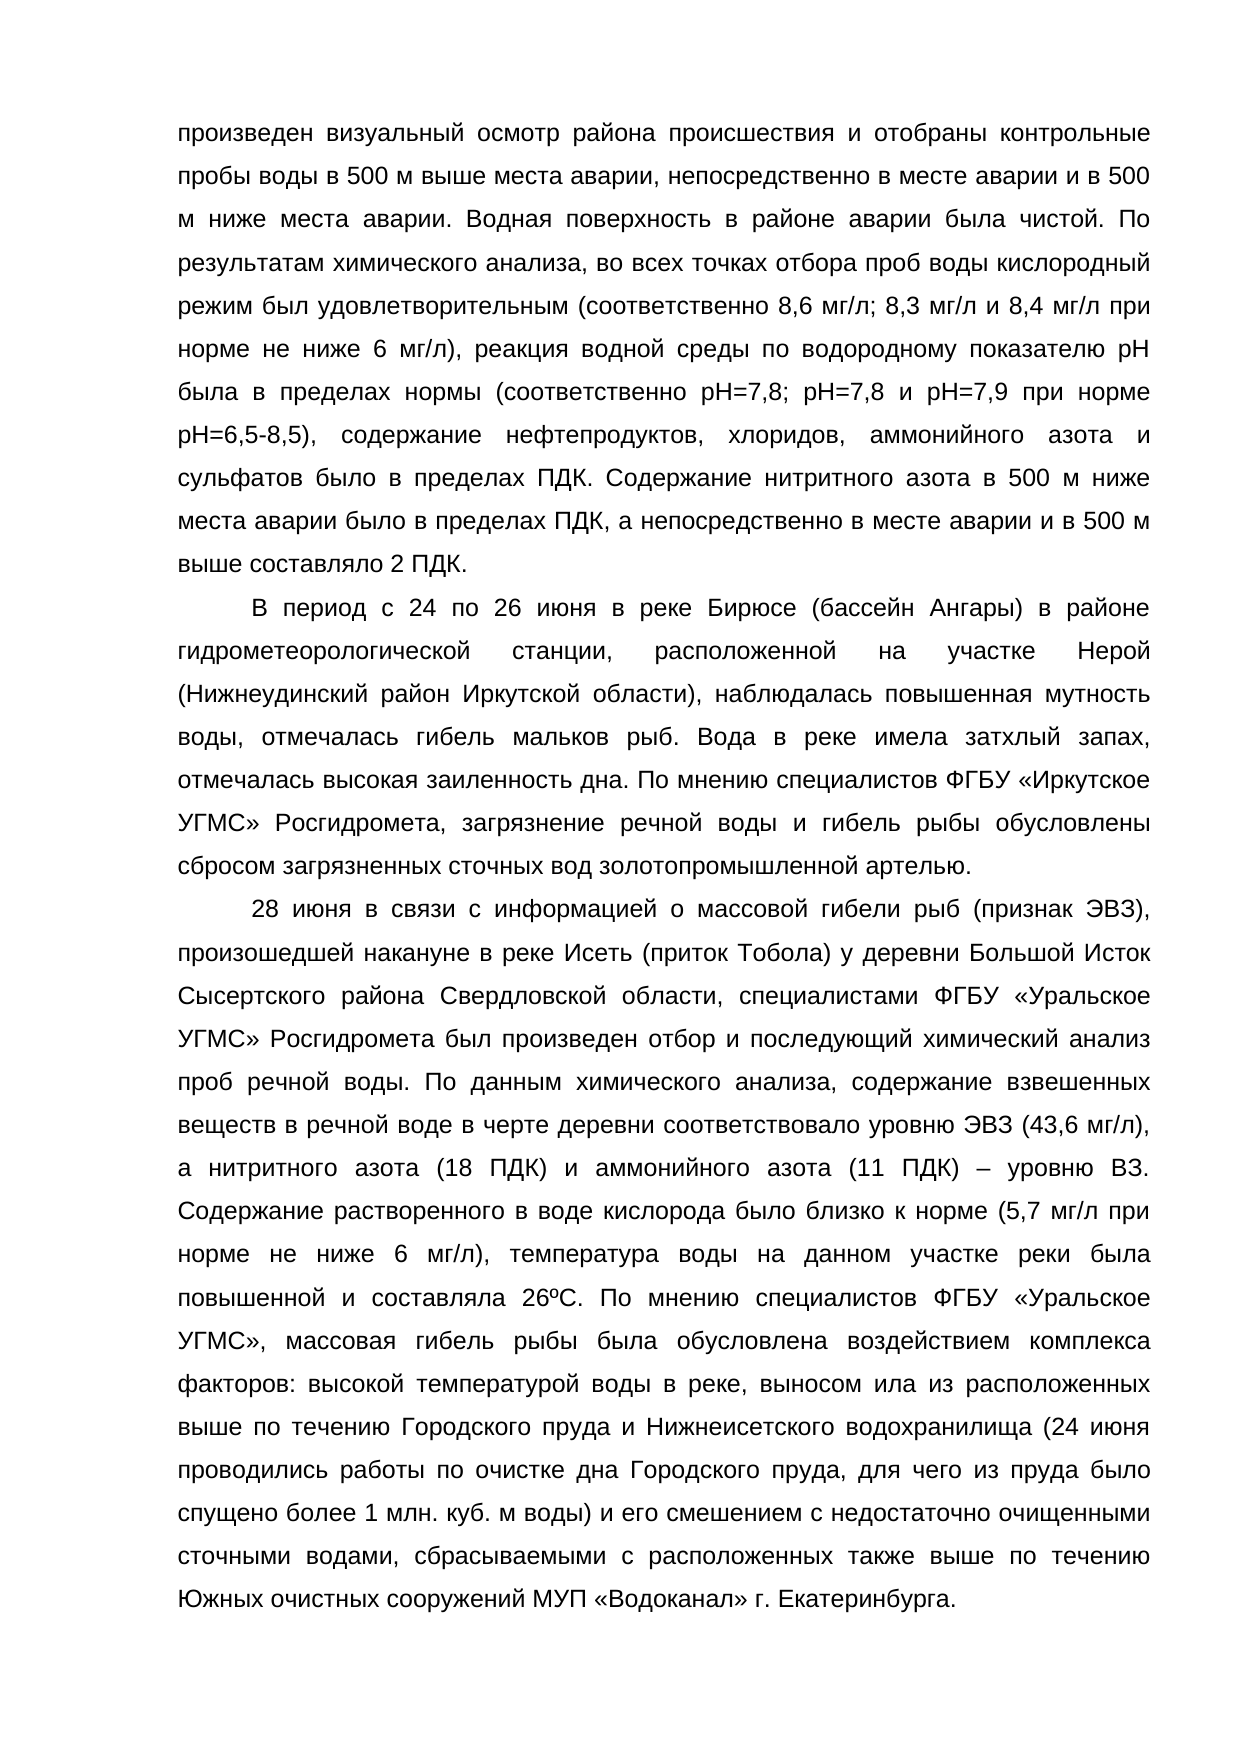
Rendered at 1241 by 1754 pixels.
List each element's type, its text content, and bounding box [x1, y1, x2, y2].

text 28 июня в связи с информацией о массовой гибели рыб (признак ЭВЗ), произошедшей накануне в реке Исеть (приток Тобола) у деревни Большой Исток Сысертского района Свердловской области, специалистами ФГБУ «Уральское УГМС» Росгидромета был произведен отбор и последующий химический анализ проб речной воды. По данным химического анализа, содержание взвешенных веществ в речной воде в черте деревни соответствовало уровню ЭВЗ (43,6 мг/л), а нитритного азота (18 ПДК) и аммонийного азота (11 ПДК) – уровню ВЗ. Содержание растворенного в воде кислорода было близко к норме (5,7 мг/л при норме не ниже 6 мг/л), температура воды на данном участке реки была повышенной и составляла 26ºC. По мнению специалистов ФГБУ «Уральское УГМС», массовая гибель рыбы была обусловлена воздействием комплекса факторов: высокой температурой воды в реке, выносом ила из расположенных выше по течению Городского пруда и Нижнеисетского водохранилища (24 июня проводились работы по очистке дна Городского пруда, для чего из пруда было спущено более 1 млн. куб. м воды) и его смешением с недостаточно очищенными сточными водами, сбрасываемыми с расположенных также выше по течению Южных очистных сооружений МУП «Водоканал» г. Екатеринбурга. [177, 894, 1152, 1613]
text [177, 118, 1152, 578]
text В период с 24 по 26 июня в реке Бирюсе (бассейн Ангары) в районе гидрометеорологической станции, расположенной на участке Нерой (Нижнеудинский район Иркутской области), наблюдалась повышенная мутность воды, отмечалась гибель мальков рыб. Вода в реке имела затхлый запах, отмечалась высокая заиленность дна. По мнению специалистов ФГБУ «Иркутское УГМС» Росгидромета, загрязнение речной воды и гибель рыбы обусловлены сбросом загрязненных сточных вод золотопромышленной артелью. [177, 592, 1152, 880]
